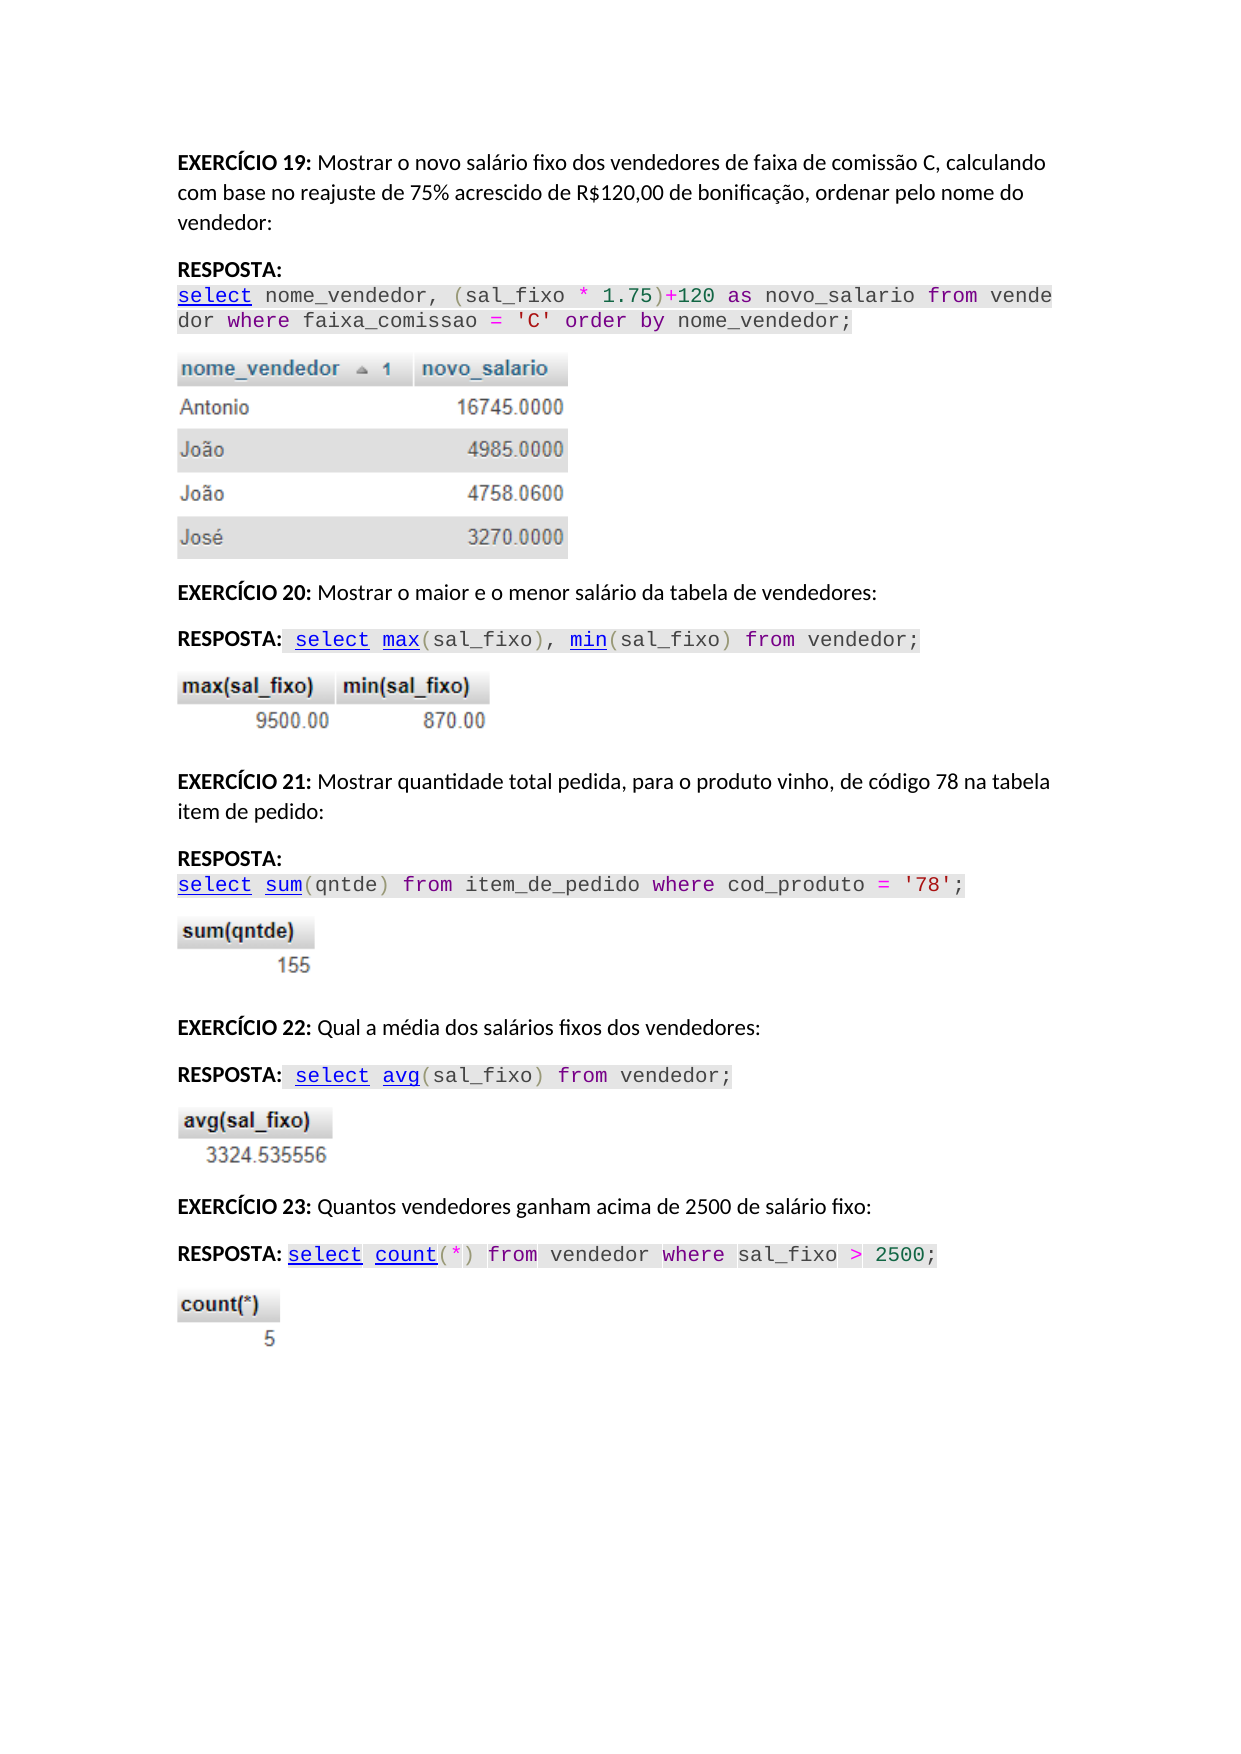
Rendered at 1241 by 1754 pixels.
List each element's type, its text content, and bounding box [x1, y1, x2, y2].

picture [177, 352, 568, 559]
picture [177, 916, 315, 995]
text RESPOSTA: select avg(sal_fixo) from vendedor; [177, 1060, 1063, 1089]
picture [177, 671, 490, 749]
text EXERCÍCIO 21: Mostrar quantidade total pedida, para o produto vinho, de código 78 na tabela item de pedido: [177, 767, 1063, 826]
text EXERCÍCIO 20: Mostrar o maior e o menor salário da tabela de vendedores: [177, 578, 1063, 606]
picture [177, 1286, 281, 1367]
text RESPOSTA: select count(*) from vendedor where sal_fixo > 2500; [177, 1239, 1063, 1268]
text RESPOSTA: select max(sal_fixo), min(sal_fixo) from vendedor; [177, 624, 1063, 653]
text EXERCÍCIO 22: Qual a média dos salários fixos dos vendedores: [177, 1013, 1063, 1041]
text EXERCÍCIO 19: Mostrar o novo salário fixo dos vendedores de faixa de comissão C, calculando com base no reajuste de 75% acrescido de R$120,00 de bonificação, ordenar pelo nome do vendedor: [177, 148, 1063, 236]
picture [177, 1107, 335, 1174]
text EXERCÍCIO 23: Quantos vendedores ganham acima de 2500 de salário fixo: [177, 1192, 1063, 1220]
text RESPOSTA: select nome_vendedor, (sal_fixo * 1.75)+120 as novo_salario from vendedor where faixa_comissao = 'C' order by nome_vendedor; [177, 255, 1063, 334]
text RESPOSTA: select sum(qntde) from item_de_pedido where cod_produto = '78'; [177, 844, 1063, 898]
